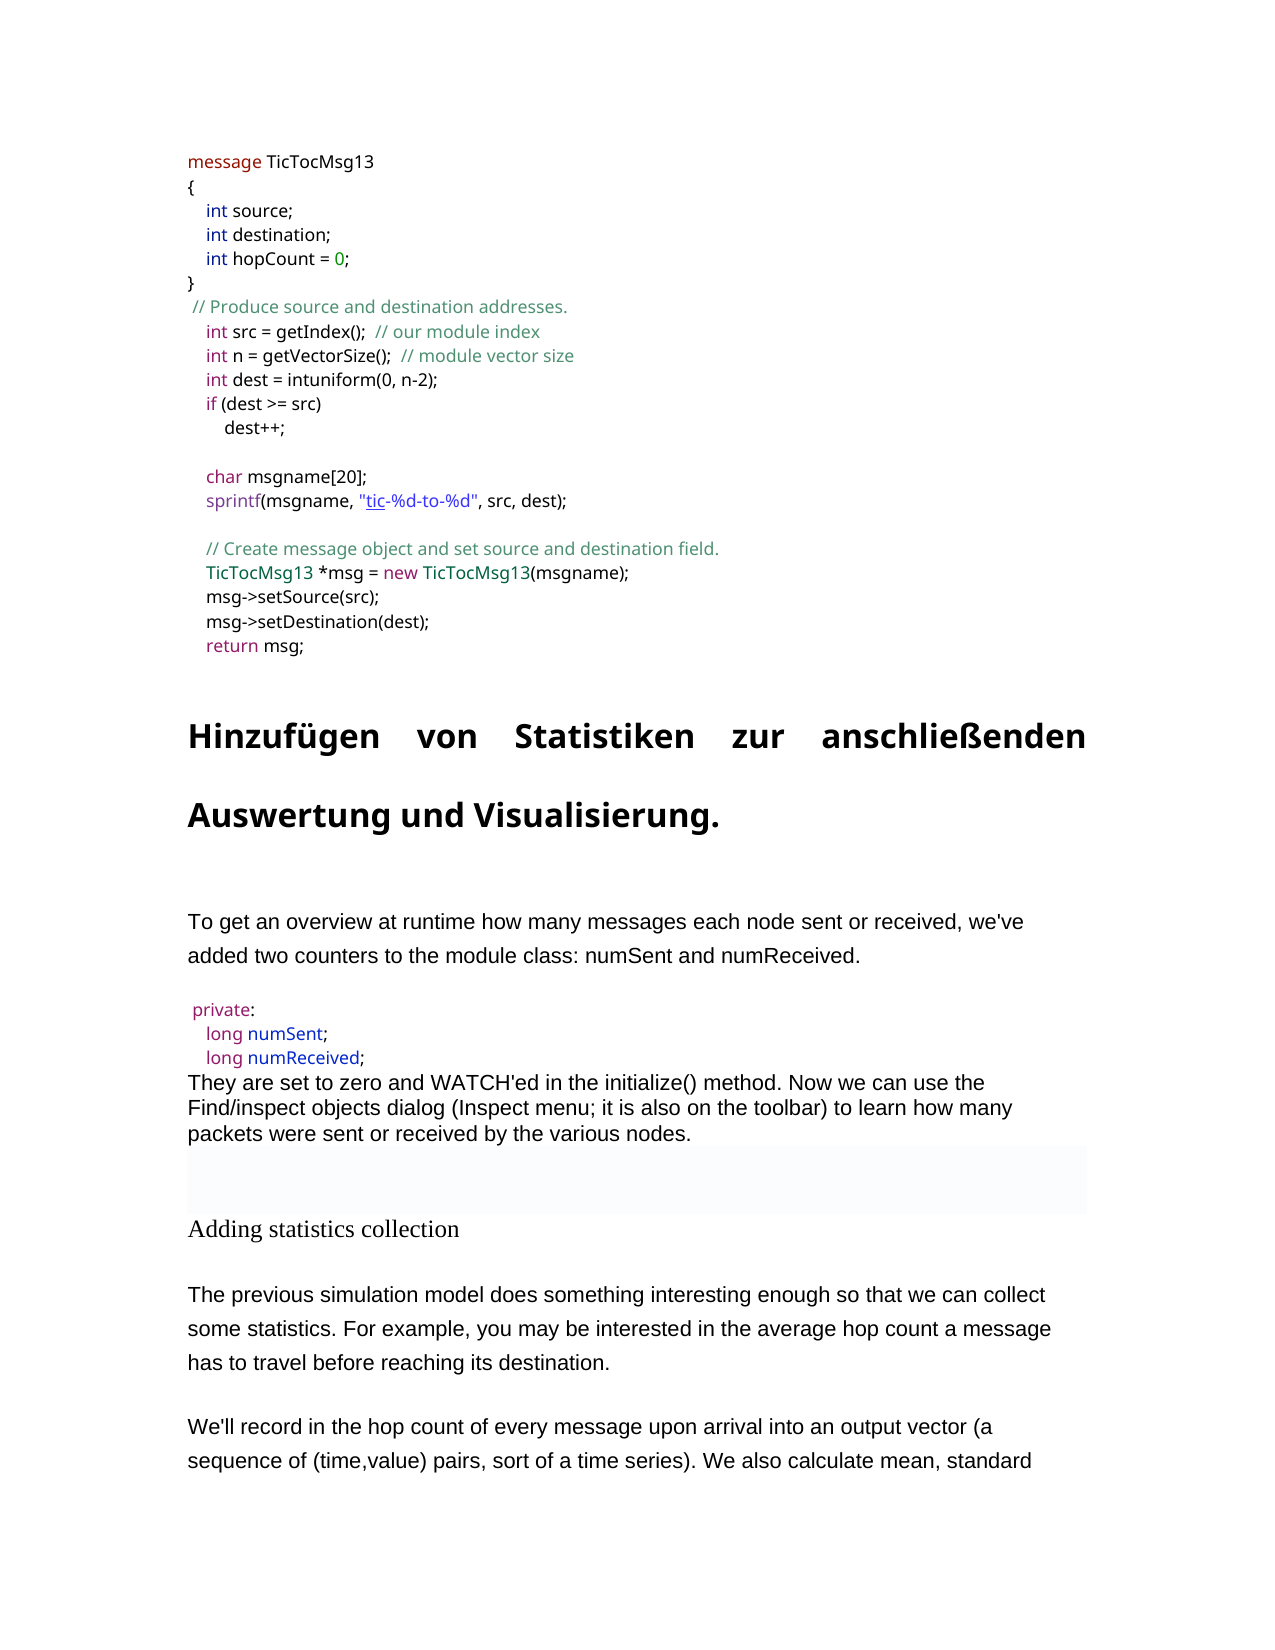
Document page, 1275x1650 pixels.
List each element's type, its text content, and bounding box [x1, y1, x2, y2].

text They are set to zero and WATCH'ed in the initialize() method. Now we can use the Find/inspect objects dialog (Inspect menu; it is also on the toolbar) to learn how many packets were sent or received by the various nodes. [692, 1070, 1087, 1146]
text message TicTocMsg13 [187, 150, 1087, 174]
text The previous simulation model does something interesting enough so that we can collect some statistics. For example, you may be interested in the average hop count a message has to travel before reaching its destination. [187, 1272, 1087, 1375]
text To get an overview at runtime how many messages each node sent or received, we've added two counters to the module class: numSent and numReceived. [187, 899, 1087, 968]
text { [187, 174, 1087, 198]
subtitle Hinzufügen von Statistiken zur anschließenden Auswertung und Visualisierung. [187, 713, 1087, 837]
text int destination; [187, 222, 1087, 247]
text int src = getIndex(); // our module index [187, 319, 1087, 343]
text // Produce source and destination addresses. [187, 295, 1087, 319]
text long numReceived; [187, 1046, 1087, 1070]
text Adding statistics collection [187, 1214, 1087, 1243]
text return msg; [187, 633, 1087, 657]
text } [187, 271, 1087, 295]
text char msgname[20]; [187, 464, 1087, 488]
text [187, 1404, 1087, 1473]
text msg->setDestination(dest); [187, 609, 1087, 633]
text private: [187, 997, 1087, 1022]
text if (dest >= src) [187, 392, 1087, 416]
text long numSent; [187, 1022, 1087, 1046]
text int source; [187, 198, 1087, 222]
text int hopCount = 0; [187, 247, 1087, 271]
text msg->setSource(src); [187, 585, 1087, 609]
text // Create message object and set source and destination field. [187, 537, 1087, 561]
text int dest = intuniform(0, n-2); [187, 367, 1087, 392]
text sprintf(msgname, "tic-%d-to-%d", src, dest); [187, 488, 1087, 512]
text int n = getVectorSize(); // module vector size [187, 343, 1087, 367]
text TicTocMsg13 *msg = new TicTocMsg13(msgname); [187, 561, 1087, 585]
text dest++; [187, 416, 1087, 440]
